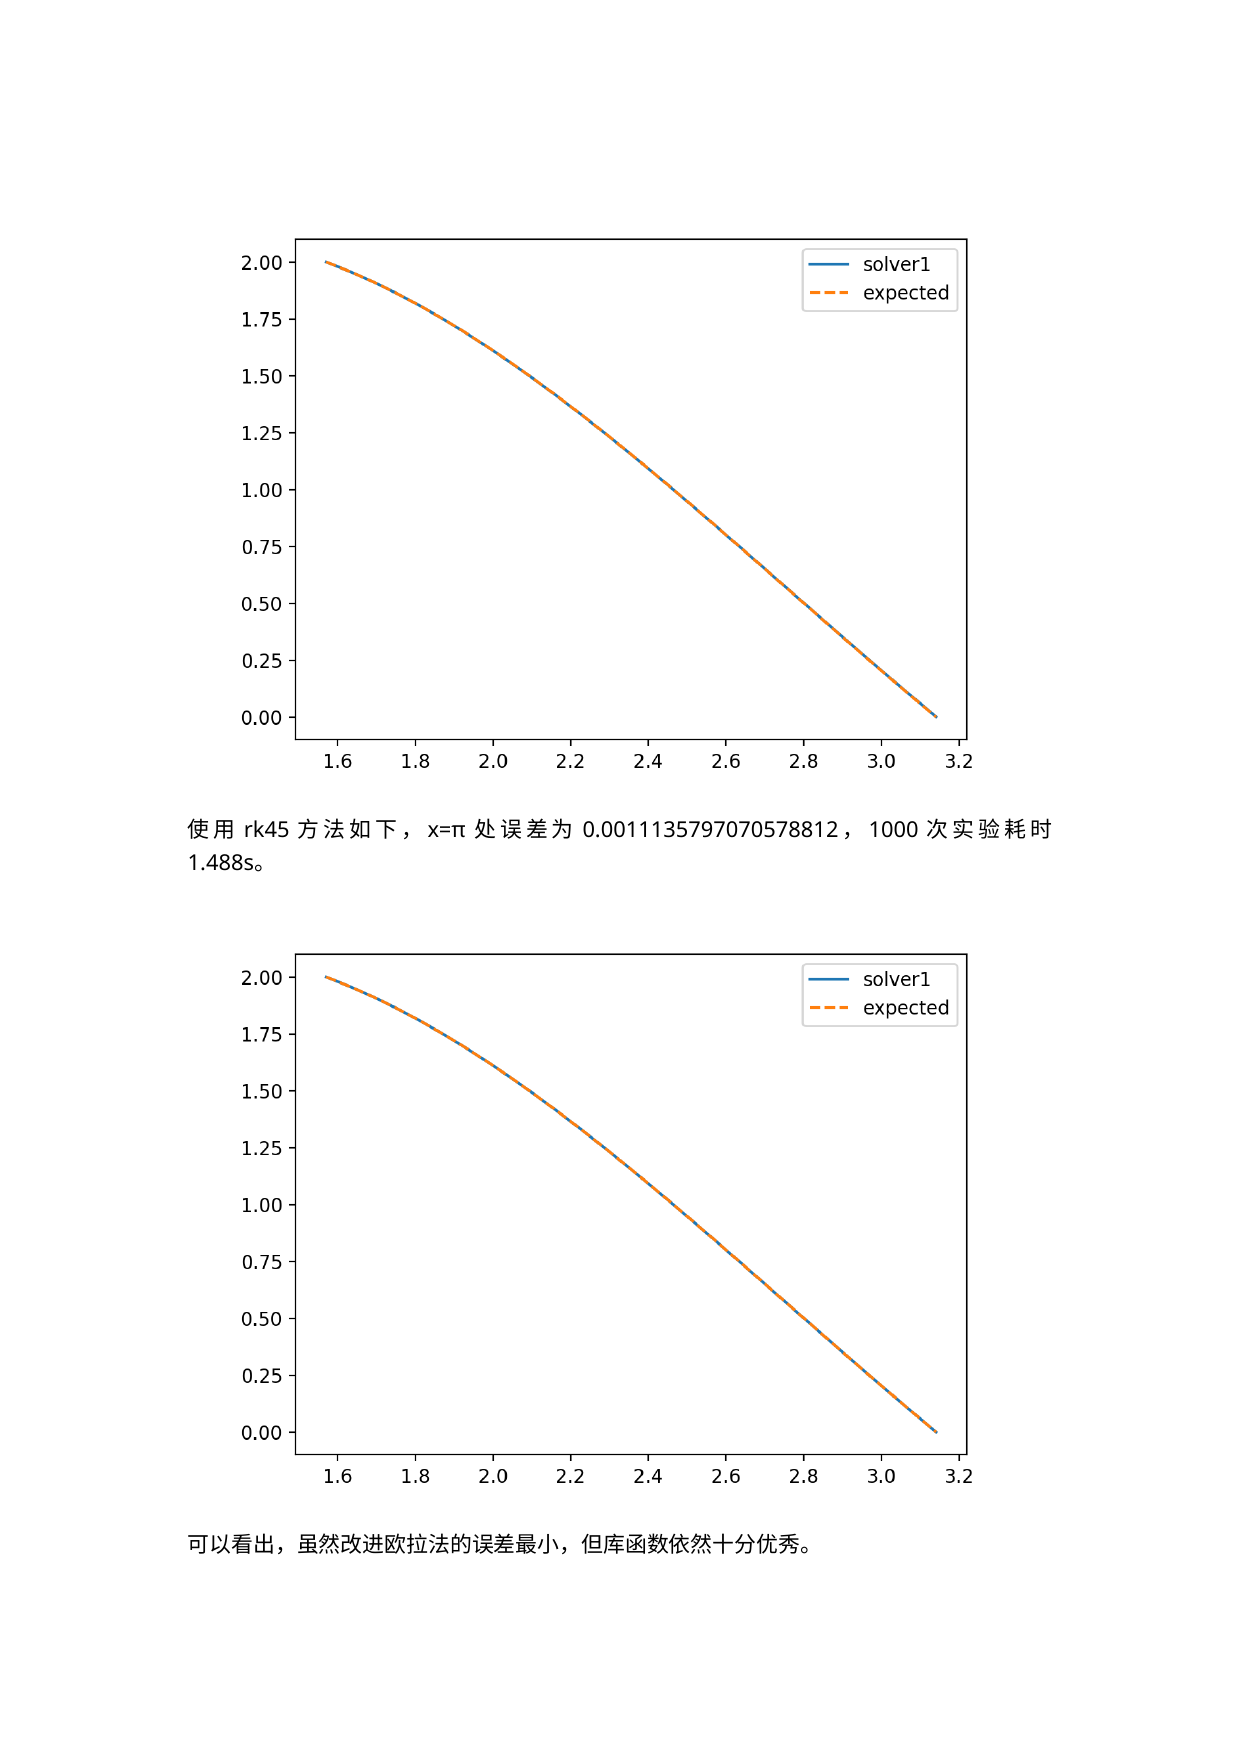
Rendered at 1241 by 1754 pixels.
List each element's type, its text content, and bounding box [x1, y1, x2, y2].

picture [187, 877, 1053, 1526]
text 可以看出，虽然改进欧拉法的误差最小，但库函数依然十分优秀。 [187, 1527, 1053, 1559]
picture [187, 162, 1053, 811]
text 使用rk45方法如下，x=π处误差为0.0011135797070578812，1000次实验耗时1.488s。 [187, 812, 1053, 877]
